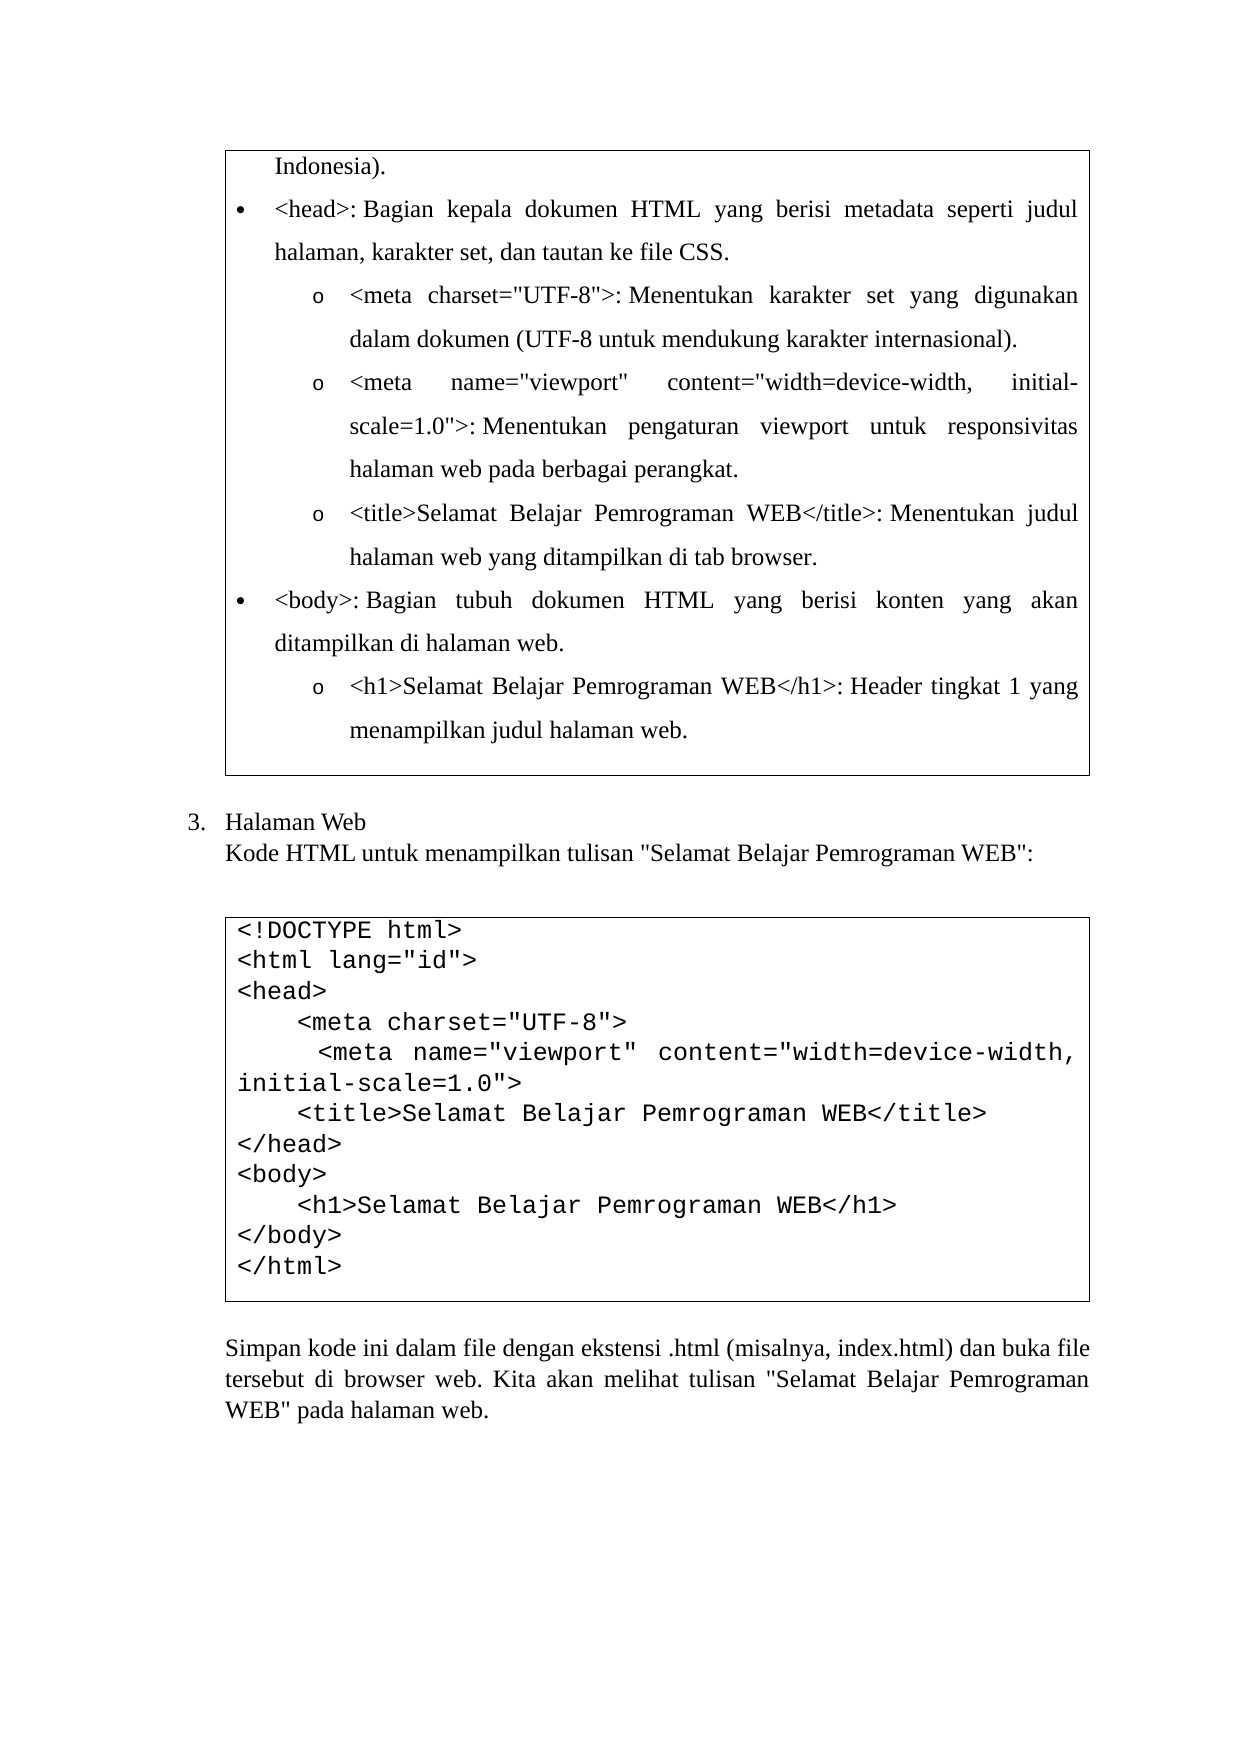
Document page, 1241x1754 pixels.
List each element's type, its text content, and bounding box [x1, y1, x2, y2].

list Simpan kode ini dalam file dengan ekstensi .html (misalnya, index.html) dan buka file tersebut di browser web. Kita akan melihat tulisan "Selamat Belajar Pemrograman WEB" pada halaman web. [225, 1333, 1090, 1423]
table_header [226, 151, 1089, 775]
table_header <!DOCTYPE html> <html lang="id"> <head> <meta charset="UTF-8"> <meta name="viewport" content="width=device-width, initial-scale=1.0"> <title>Selamat Belajar Pemrograman WEB</title> </head> <body> <h1>Selamat Belajar Pemrograman WEB</h1> </body> </html> [226, 918, 1089, 1301]
list Halaman Web [187, 807, 1090, 836]
list Kode HTML untuk menampilkan tulisan "Selamat Belajar Pemrograman WEB": [225, 838, 1090, 867]
